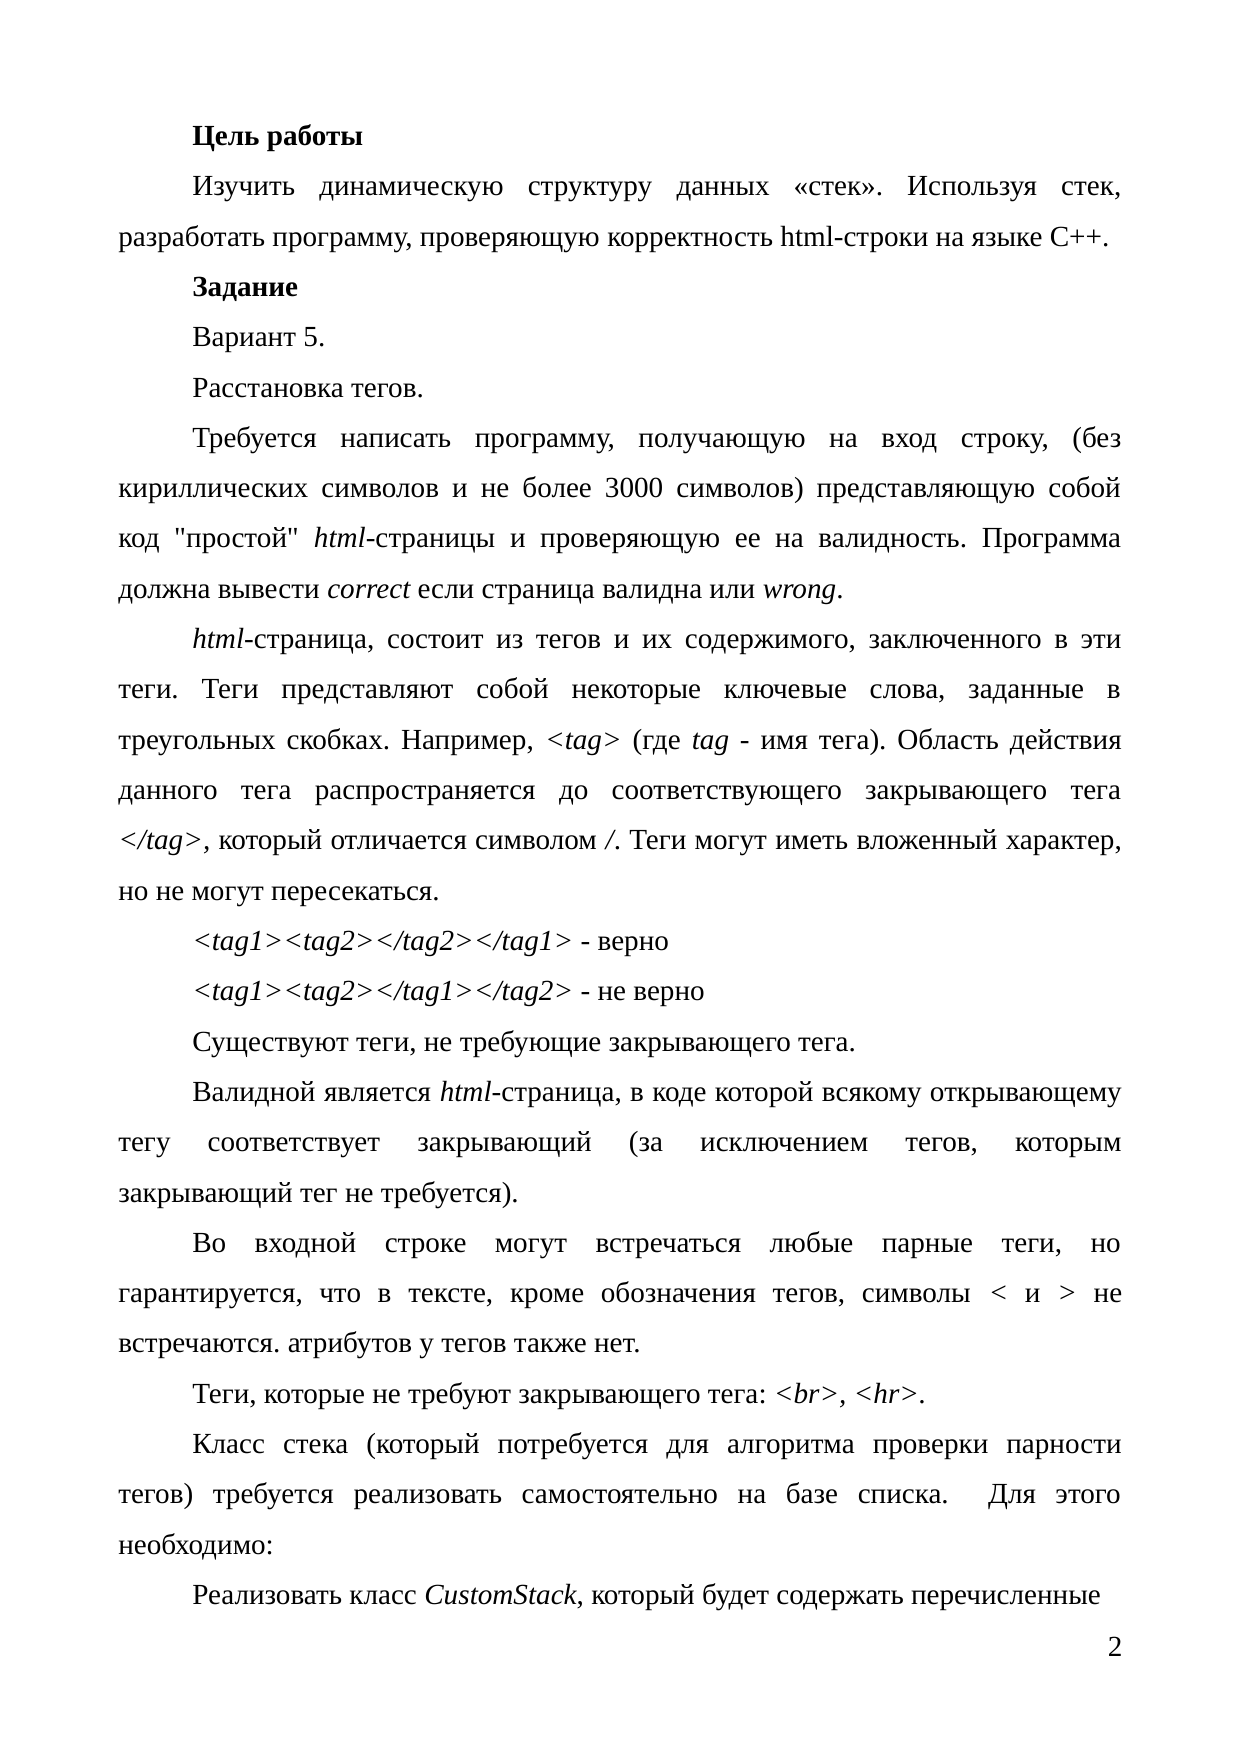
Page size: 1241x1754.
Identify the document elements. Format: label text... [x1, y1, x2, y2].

text Существуют теги, не требующие закрывающего тега. [118, 1024, 1122, 1057]
text Реализовать класс CustomStack, который будет содержать перечисленные [118, 1577, 1122, 1611]
text Расстановка тегов. [118, 370, 1122, 403]
text Изучить динамическую структуру данных «стек». Используя стек, разработать программу, проверяющую корректность html-строки на языке С++. [118, 168, 1122, 252]
text Во входной строке могут встречаться любые парные теги, но гарантируется, что в тексте, кроме обозначения тегов, символы < и > не встречаются. атрибутов у тегов также нет. [118, 1225, 1122, 1359]
subtitle Задание [118, 269, 1122, 303]
text <tag1><tag2></tag1></tag2> - не верно [118, 973, 1122, 1007]
text Теги, которые не требуют закрывающего тега: <br>, <hr>. [118, 1376, 1122, 1409]
text <tag1><tag2></tag2></tag1> - верно [118, 923, 1122, 957]
subtitle Цель работы [118, 118, 1122, 152]
text html-страница, состоит из тегов и их содержимого, заключенного в эти теги. Теги представляют собой некоторые ключевые слова, заданные в треугольных скобках. Например, <tag> (где tag - имя тега). Область действия данного тега распространяется до соответствующего закрывающего тега </tag>, который отличается символом /. Теги могут иметь вложенный характер, но не могут пересекаться. [118, 621, 1122, 906]
text Валидной является html-страница, в коде которой всякому открывающему тегу соответствует закрывающий (за исключением тегов, которым закрывающий тег не требуется). [118, 1074, 1122, 1208]
text Класс стека (который потребуется для алгоритма проверки парности тегов) требуется реализовать самостоятельно на базе списка. Для этого необходимо: [118, 1426, 1122, 1560]
text Вариант 5. [118, 319, 1122, 353]
text Требуется написать программу, получающую на вход строку, (без кириллических символов и не более 3000 символов) представляющую собой код "простой" html-страницы и проверяющую ее на валидность. Программа должна вывести correct если страница валидна или wrong. [118, 420, 1122, 604]
